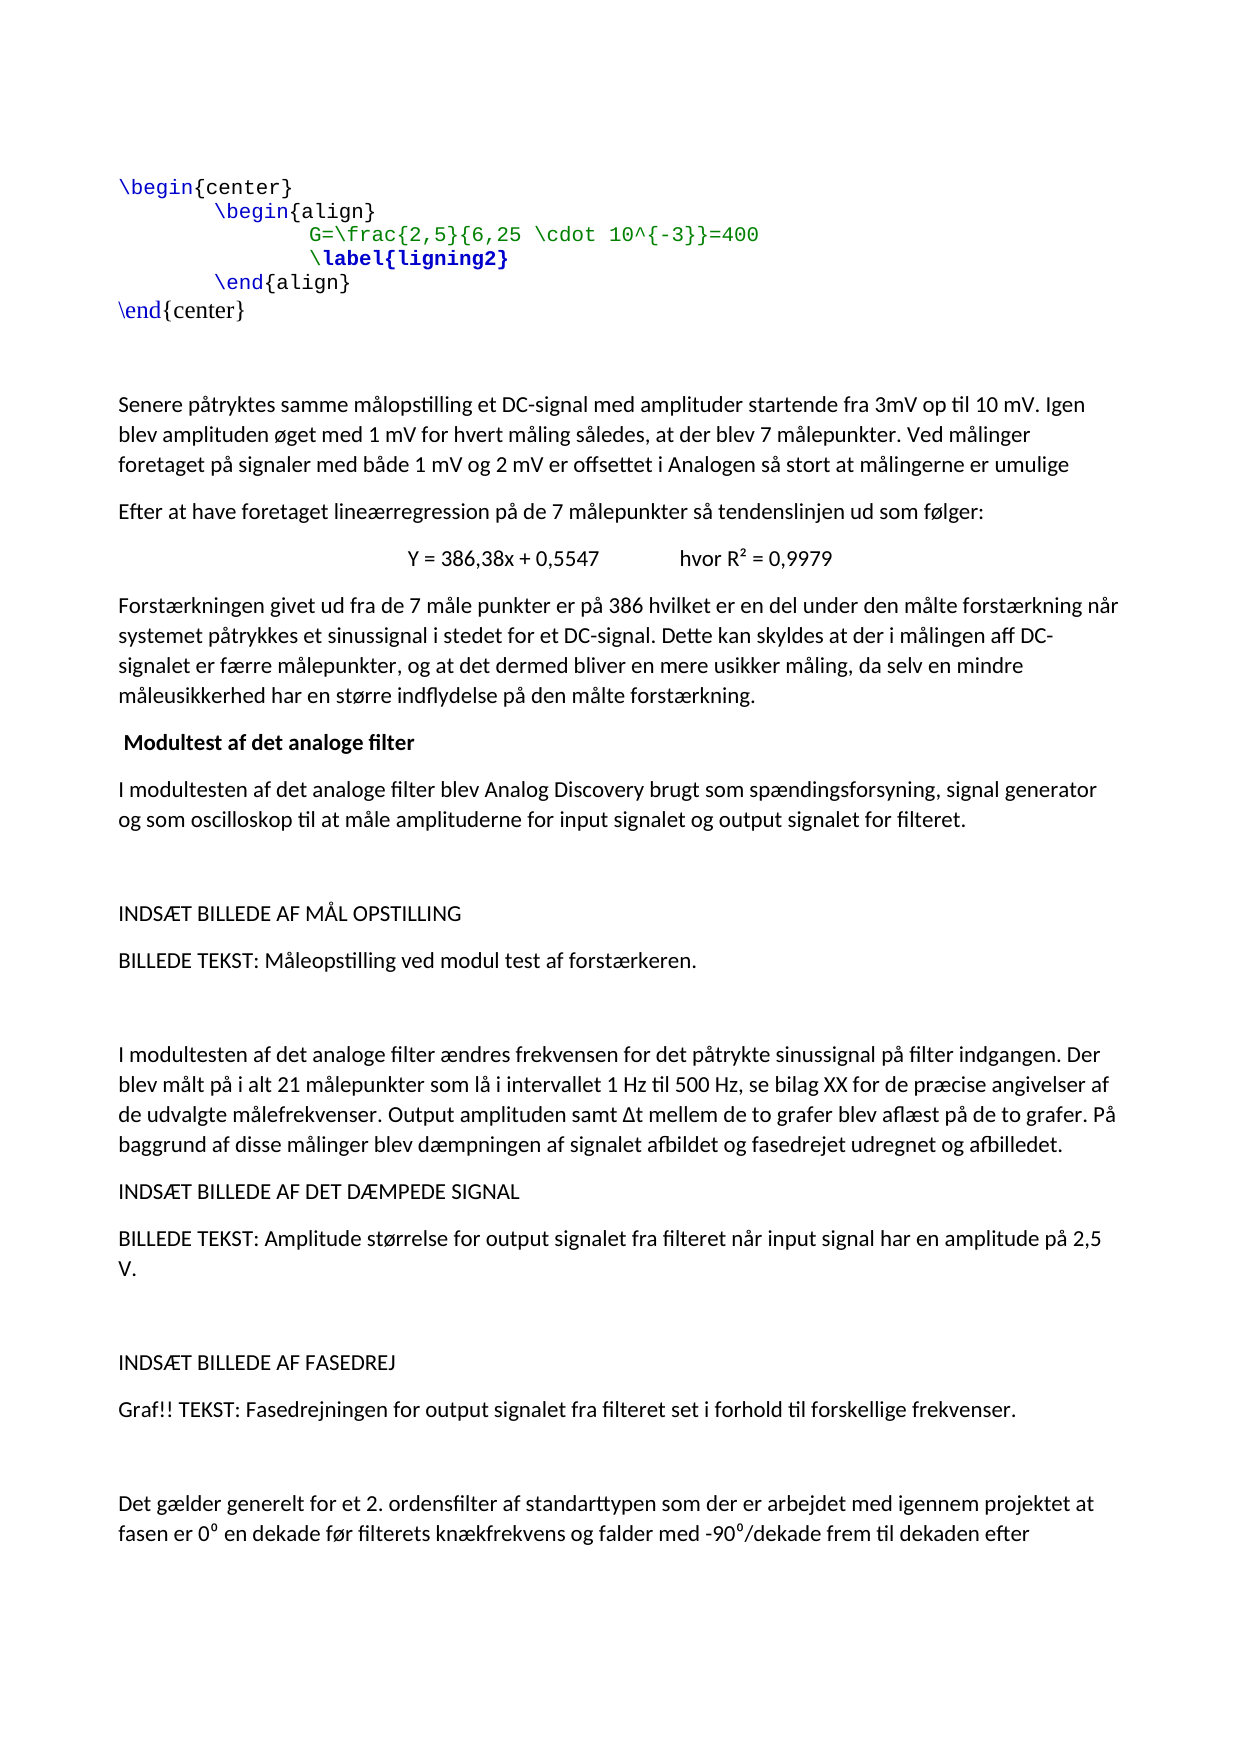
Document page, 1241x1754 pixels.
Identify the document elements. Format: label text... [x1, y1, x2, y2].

text INDSÆT BILLEDE AF MÅL OPSTILLING [118, 899, 1122, 927]
text \begin{center} [118, 177, 1122, 201]
text G=\frac{2,5}{6,25 \cdot 10^{-3}}=400 [118, 224, 1122, 248]
text \end{align} [118, 272, 1122, 295]
text Y = 386,38x + 0,5547 hvor R² = 0,9979 [118, 544, 1122, 572]
text BILLEDE TEKST: Måleopstilling ved modul test af forstærkeren. [118, 946, 1122, 974]
text INDSÆT BILLEDE AF DET DÆMPEDE SIGNAL [118, 1177, 1122, 1206]
text BILLEDE TEKST: Amplitude størrelse for output signalet fra filteret når input signal har en amplitude på 2,5 V. [118, 1224, 1122, 1283]
text Modultest af det analoge filter [118, 728, 1122, 757]
text Efter at have foretaget lineærregression på de 7 målepunkter så tendenslinjen ud som følger: [118, 497, 1122, 525]
text INDSÆT BILLEDE AF FASEDREJ [118, 1348, 1122, 1376]
text I modultesten af det analoge filter ændres frekvensen for det påtrykte sinussignal på filter indgangen. Der blev målt på i alt 21 målepunkter som lå i intervallet 1 Hz til 500 Hz, se bilag XX for de præcise angivelser af de udvalgte målefrekvenser. Output amplituden samt Δt mellem de to grafer blev aflæst på de to grafer. På baggrund af disse målinger blev dæmpningen af signalet afbildet og fasedrejet udregnet og afbilledet. [118, 1040, 1122, 1159]
text Senere påtryktes samme målopstilling et DC-signal med amplituder startende fra 3mV op til 10 mV. Igen blev amplituden øget med 1 mV for hvert måling således, at der blev 7 målepunkter. Ved målinger foretaget på signaler med både 1 mV og 2 mV er offsettet i Analogen så stort at målingerne er umulige [118, 390, 1122, 478]
text \begin{align} [118, 201, 1122, 224]
text I modultesten af det analoge filter blev Analog Discovery brugt som spændingsforsyning, signal generator og som oscilloskop til at måle amplituderne for input signalet og output signalet for filteret. [118, 775, 1122, 834]
text \end{center} [118, 295, 1122, 324]
text Graf!! TEKST: Fasedrejningen for output signalet fra filteret set i forhold til forskellige frekvenser. [118, 1395, 1122, 1423]
text Forstærkningen givet ud fra de 7 måle punkter er på 386 hvilket er en del under den målte forstærkning når systemet påtrykkes et sinussignal i stedet for et DC-signal. Dette kan skyldes at der i målingen aff DC-signalet er færre målepunkter, og at det dermed bliver en mere usikker måling, da selv en mindre måleusikkerhed har en større indflydelse på den målte forstærkning. [118, 591, 1122, 710]
text \label{ligning2} [118, 248, 1122, 272]
